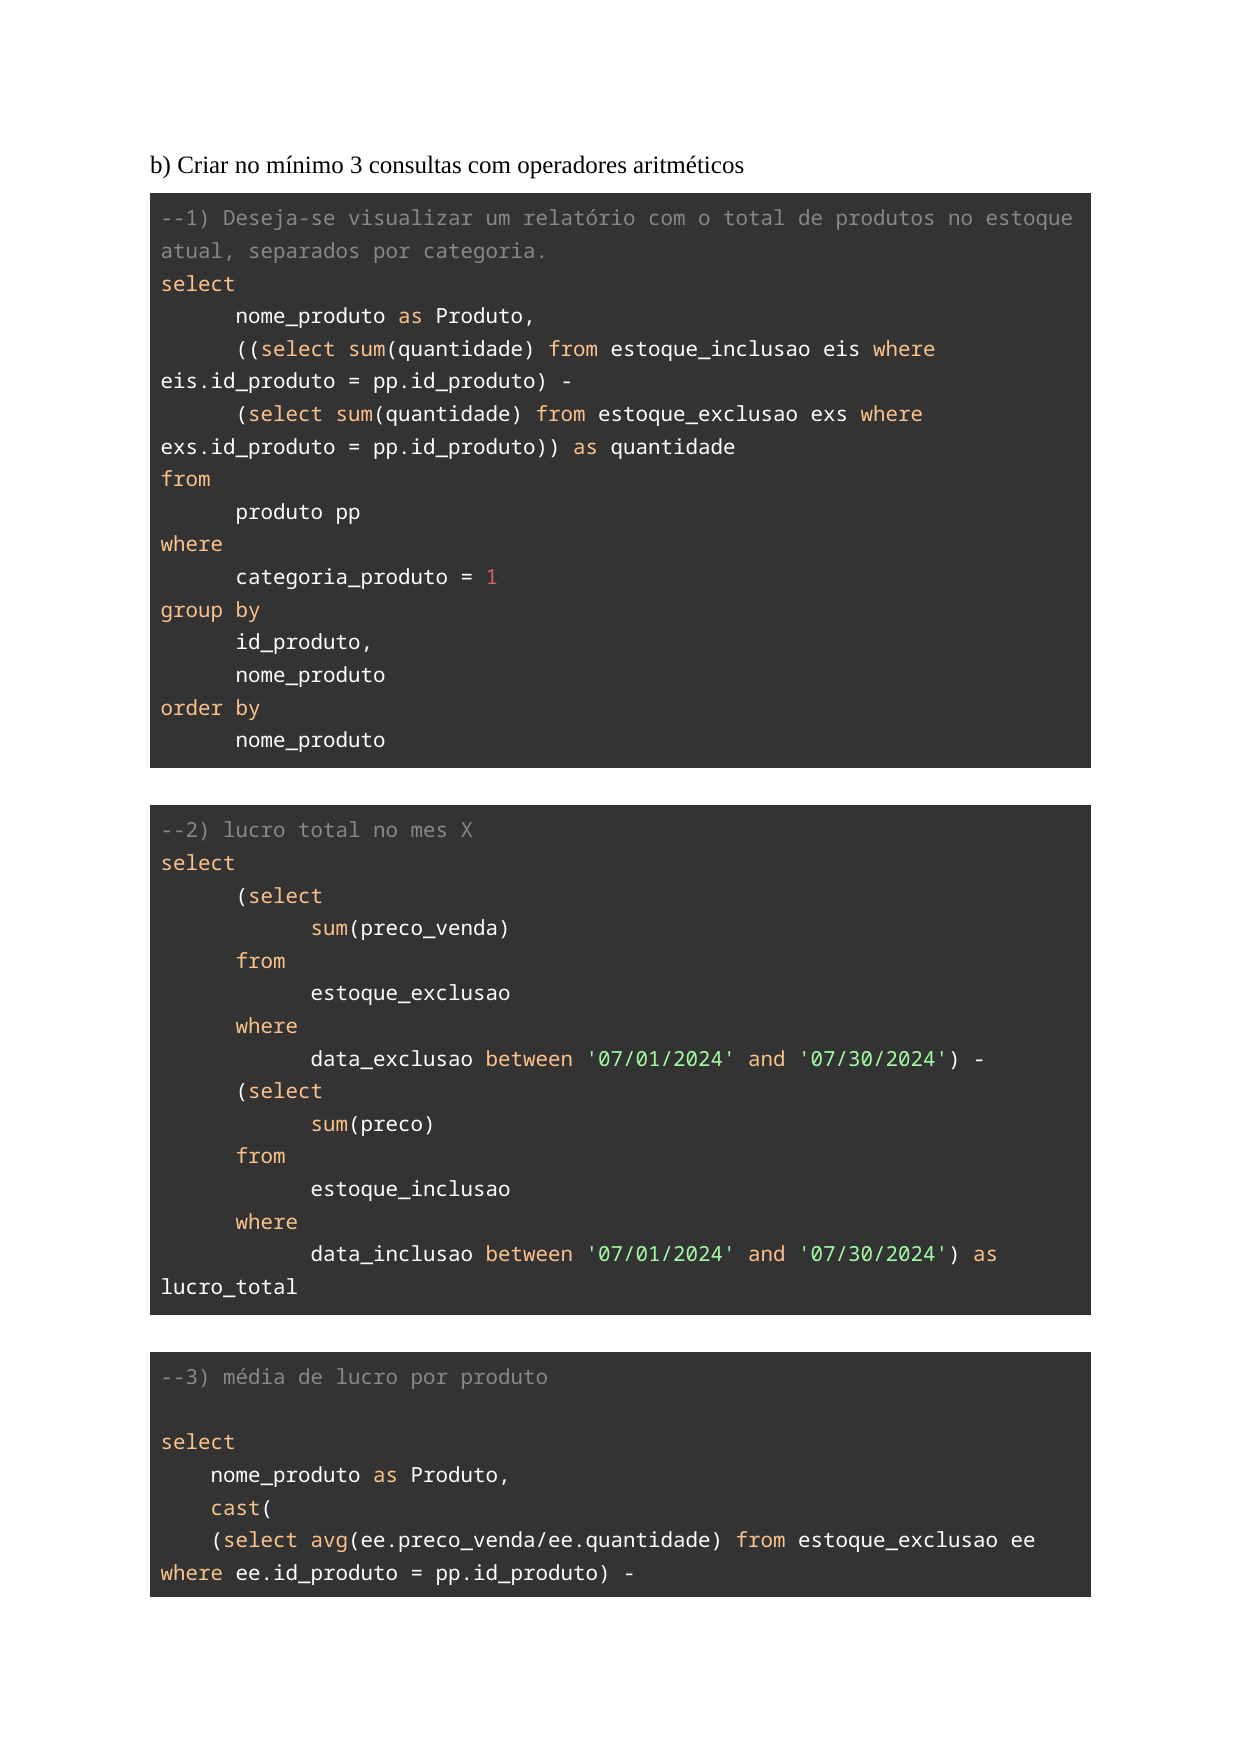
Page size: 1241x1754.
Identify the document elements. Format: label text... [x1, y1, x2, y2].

text b) Criar no mínimo 3 consultas com operadores aritméticos [150, 150, 1090, 179]
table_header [150, 1352, 1091, 1597]
table_header --1) Deseja-se visualizar um relatório com o total de produtos no estoque atual, separados por categoria. select nome_produto as Produto, ((select sum(quantidade) from estoque_inclusao eis where eis.id_produto = pp.id_produto) - (select sum(quantidade) from estoque_exclusao exs where exs.id_produto = pp.id_produto)) as quantidade from produto pp where categoria_produto = 1 group by id_produto, nome_produto order by nome_produto [150, 193, 1091, 768]
table_header --2) lucro total no mes X select (select sum(preco_venda) from estoque_exclusao where data_exclusao between '07/01/2024' and '07/30/2024') - (select sum(preco) from estoque_inclusao where data_inclusao between '07/01/2024' and '07/30/2024') as lucro_total [150, 805, 1091, 1315]
